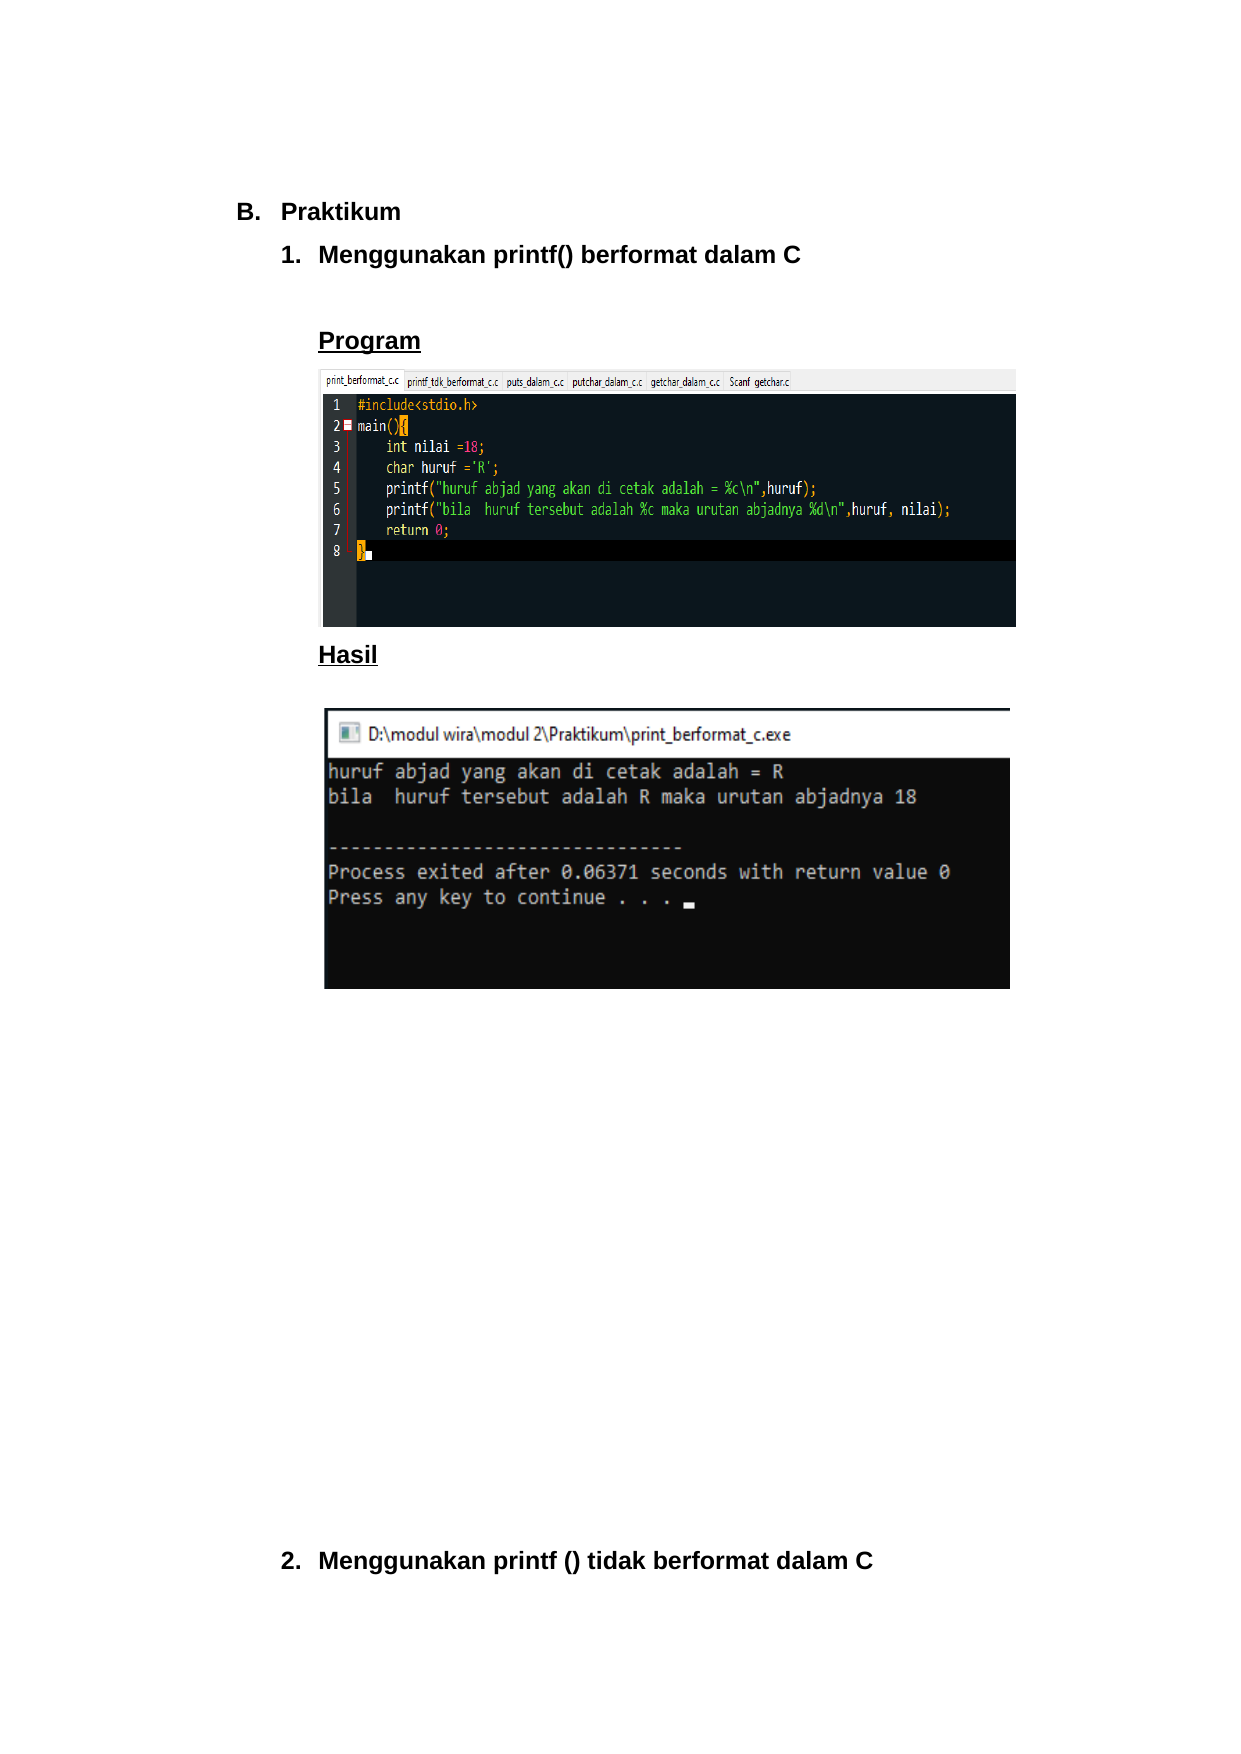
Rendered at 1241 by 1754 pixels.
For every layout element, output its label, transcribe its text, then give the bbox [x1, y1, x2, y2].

list Program [318, 326, 1063, 355]
list Menggunakan printf() berformat dalam C [281, 240, 1063, 269]
list Praktikum [236, 197, 1063, 226]
picture [318, 369, 1016, 627]
list Menggunakan printf () tidak berformat dalam C [281, 1546, 1063, 1575]
list Hasil [318, 640, 1063, 669]
picture [324, 708, 1010, 989]
